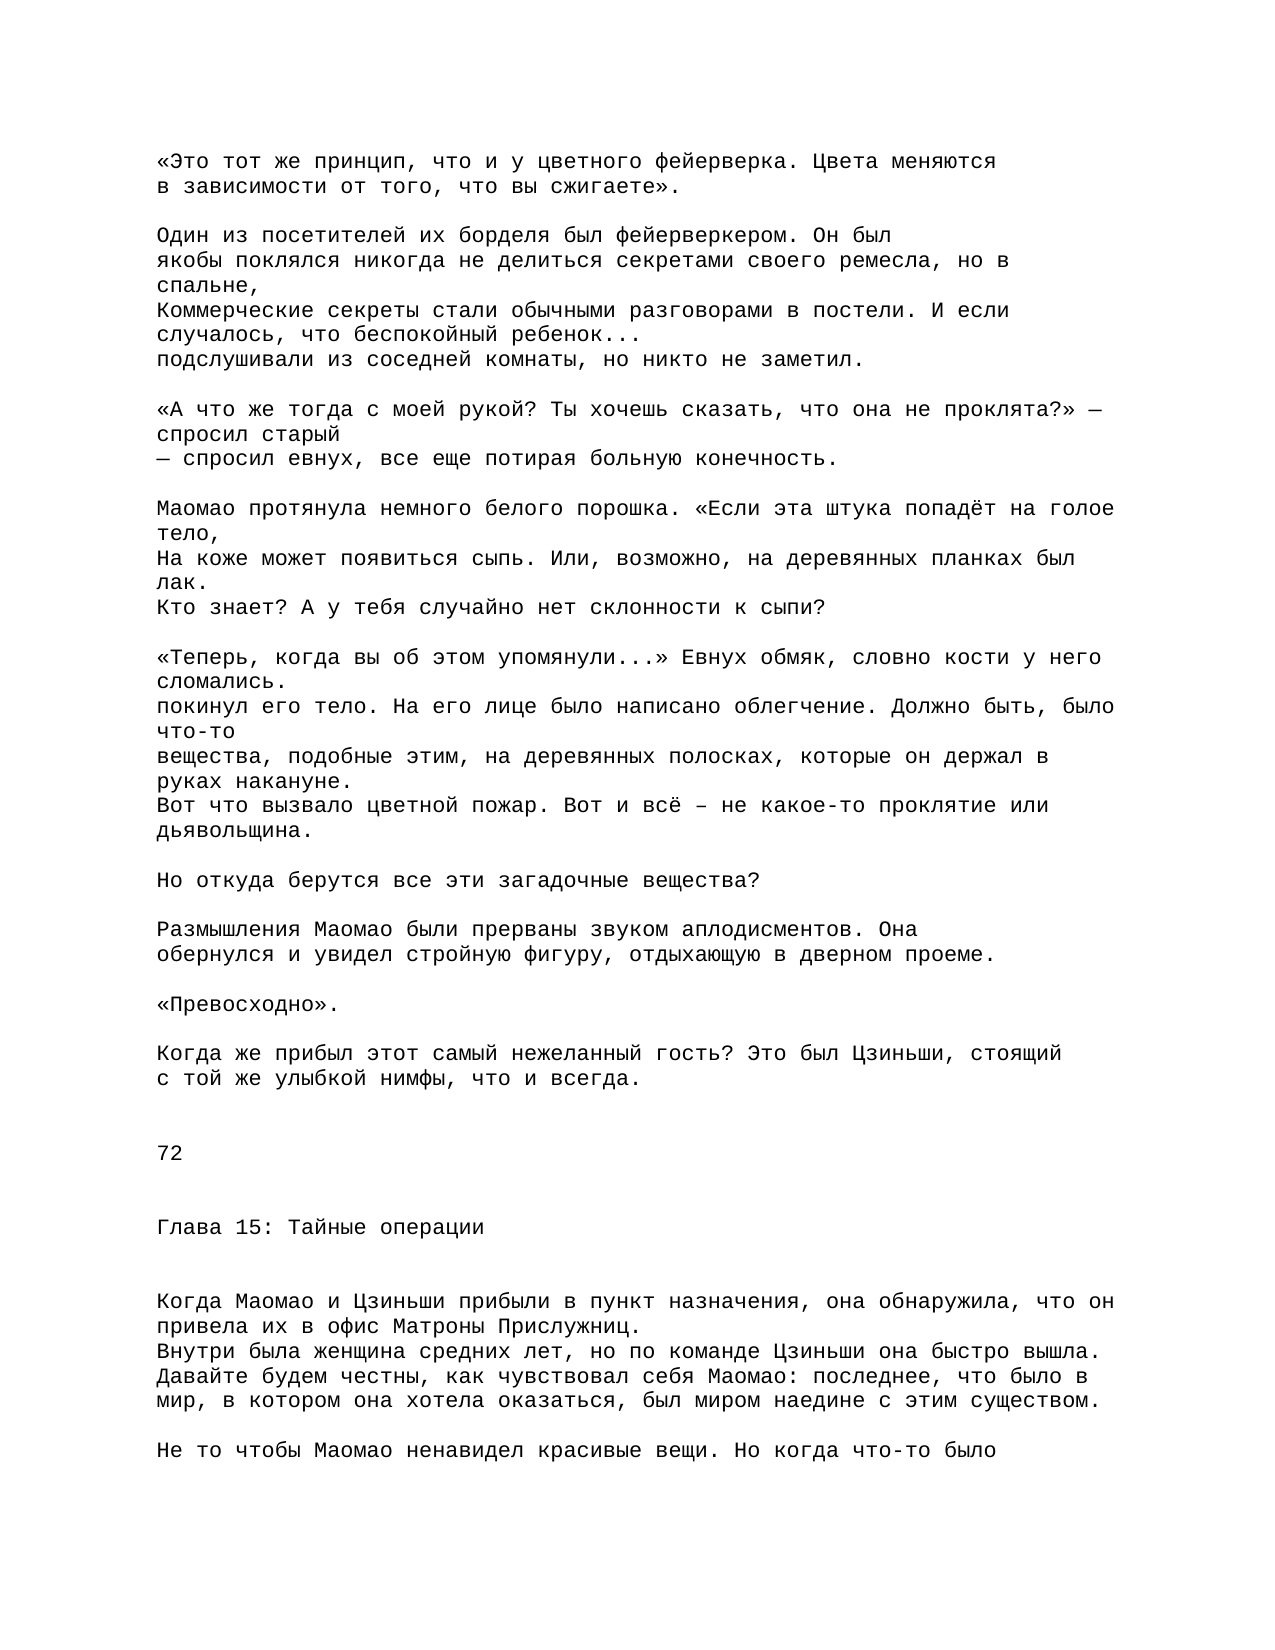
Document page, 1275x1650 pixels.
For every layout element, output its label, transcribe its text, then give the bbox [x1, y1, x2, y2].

text Но откуда берутся все эти загадочные вещества? [156, 869, 1118, 894]
text Один из посетителей их борделя был фейерверкером. Он был [156, 224, 1118, 249]
text «Теперь, когда вы об этом упомянули...» Евнух обмяк, словно кости у него сломались. [156, 646, 1118, 695]
text в зависимости от того, что вы сжигаете». [156, 175, 1118, 199]
text Размышления Маомао были прерваны звуком аплодисментов. Она [156, 918, 1118, 943]
text 72 [156, 1142, 1118, 1166]
text Вот что вызвало цветной пожар. Вот и всё – не какое-то проклятие или [156, 794, 1118, 819]
text вещества, подобные этим, на деревянных полосках, которые он держал в руках накануне. [156, 745, 1118, 794]
text На коже может появиться сыпь. Или, возможно, на деревянных планках был лак. [156, 547, 1118, 596]
text «Превосходно». [156, 993, 1118, 1018]
text подслушивали из соседней комнаты, но никто не заметил. [156, 348, 1118, 373]
text привела их в офис Матроны Прислужниц. [156, 1315, 1118, 1340]
text мир, в котором она хотела оказаться, был миром наедине с этим существом. [156, 1389, 1118, 1414]
text с той же улыбкой нимфы, что и всегда. [156, 1067, 1118, 1092]
text «А что же тогда с моей рукой? Ты хочешь сказать, что она не проклята?» — спросил старый [156, 398, 1118, 447]
text Не то чтобы Маомао ненавидел красивые вещи. Но когда что-то было [156, 1439, 1118, 1464]
text Маомао протянула немного белого порошка. «Если эта штука попадёт на голое тело, [156, 497, 1118, 547]
text якобы поклялся никогда не делиться секретами своего ремесла, но в спальне, [156, 249, 1118, 299]
text Кто знает? А у тебя случайно нет склонности к сыпи? [156, 596, 1118, 621]
text Глава 15: Тайные операции [156, 1216, 1118, 1241]
text Когда Маомао и Цзиньши прибыли в пункт назначения, она обнаружила, что он [156, 1290, 1118, 1315]
text дьявольщина. [156, 819, 1118, 844]
text Давайте будем честны, как чувствовал себя Маомао: последнее, что было в [156, 1365, 1118, 1389]
text покинул его тело. На его лице было написано облегчение. Должно быть, было что-то [156, 695, 1118, 745]
text Коммерческие секреты стали обычными разговорами в постели. И если случалось, что беспокойный ребенок... [156, 299, 1118, 348]
text Когда же прибыл этот самый нежеланный гость? Это был Цзиньши, стоящий [156, 1042, 1118, 1067]
text обернулся и увидел стройную фигуру, отдыхающую в дверном проеме. [156, 943, 1118, 968]
text «Это тот же принцип, что и у цветного фейерверка. Цвета меняются [156, 150, 1118, 175]
text — спросил евнух, все еще потирая больную конечность. [156, 447, 1118, 472]
text Внутри была женщина средних лет, но по команде Цзиньши она быстро вышла. [156, 1340, 1118, 1365]
